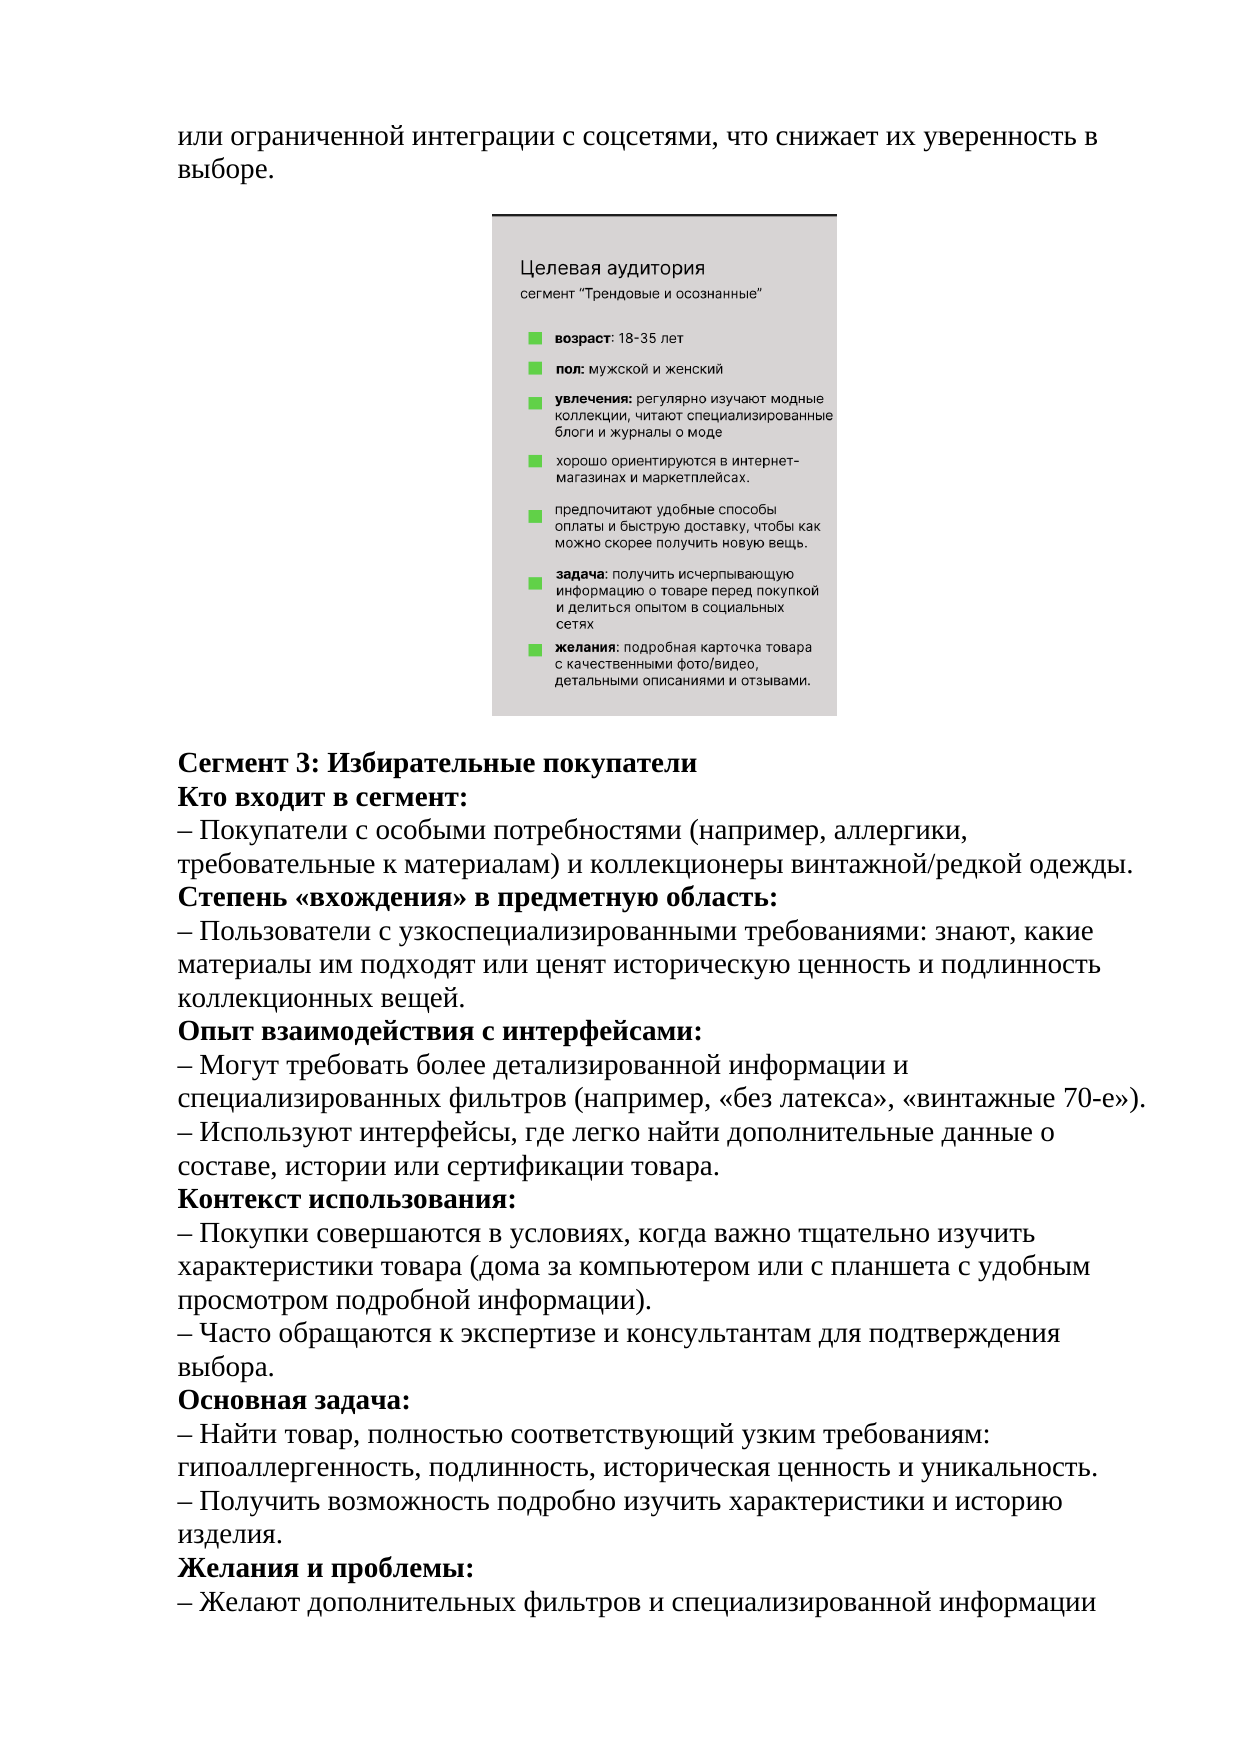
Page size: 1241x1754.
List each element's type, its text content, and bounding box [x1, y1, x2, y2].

text Контекст использования: – Покупки совершаются в условиях, когда важно тщательно изучить характеристики товара (дома за компьютером или с планшета с удобным просмотром подробной информации). – Часто обращаются к экспертизе и консультантам для подтверждения выбора. [177, 1181, 1152, 1382]
picture [492, 214, 837, 716]
text Основная задача: – Найти товар, полностью соответствующий узким требованиям: гипоаллергенность, подлинность, историческая ценность и уникальность. – Получить возможность подробно изучить характеристики и историю изделия. [177, 1382, 1152, 1550]
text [177, 118, 1152, 185]
text Степень «вхождения» в предметную область: – Пользователи с узкоспециализированными требованиями: знают, какие материалы им подходят или ценят историческую ценность и подлинность коллекционных вещей. [177, 879, 1152, 1013]
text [177, 1550, 1152, 1617]
text Кто входит в сегмент: – Покупатели с особыми потребностями (например, аллергики, требовательные к материалам) и коллекционеры винтажной/редкой одежды. [177, 779, 1152, 879]
subtitle Сегмент 3: Избирательные покупатели [177, 745, 1152, 779]
text Опыт взаимодействия с интерфейсами: – Могут требовать более детализированной информации и специализированных фильтров (например, «без латекса», «винтажные 70-е»). – Используют интерфейсы, где легко найти дополнительные данные о составе, истории или сертификации товара. [177, 1013, 1152, 1181]
